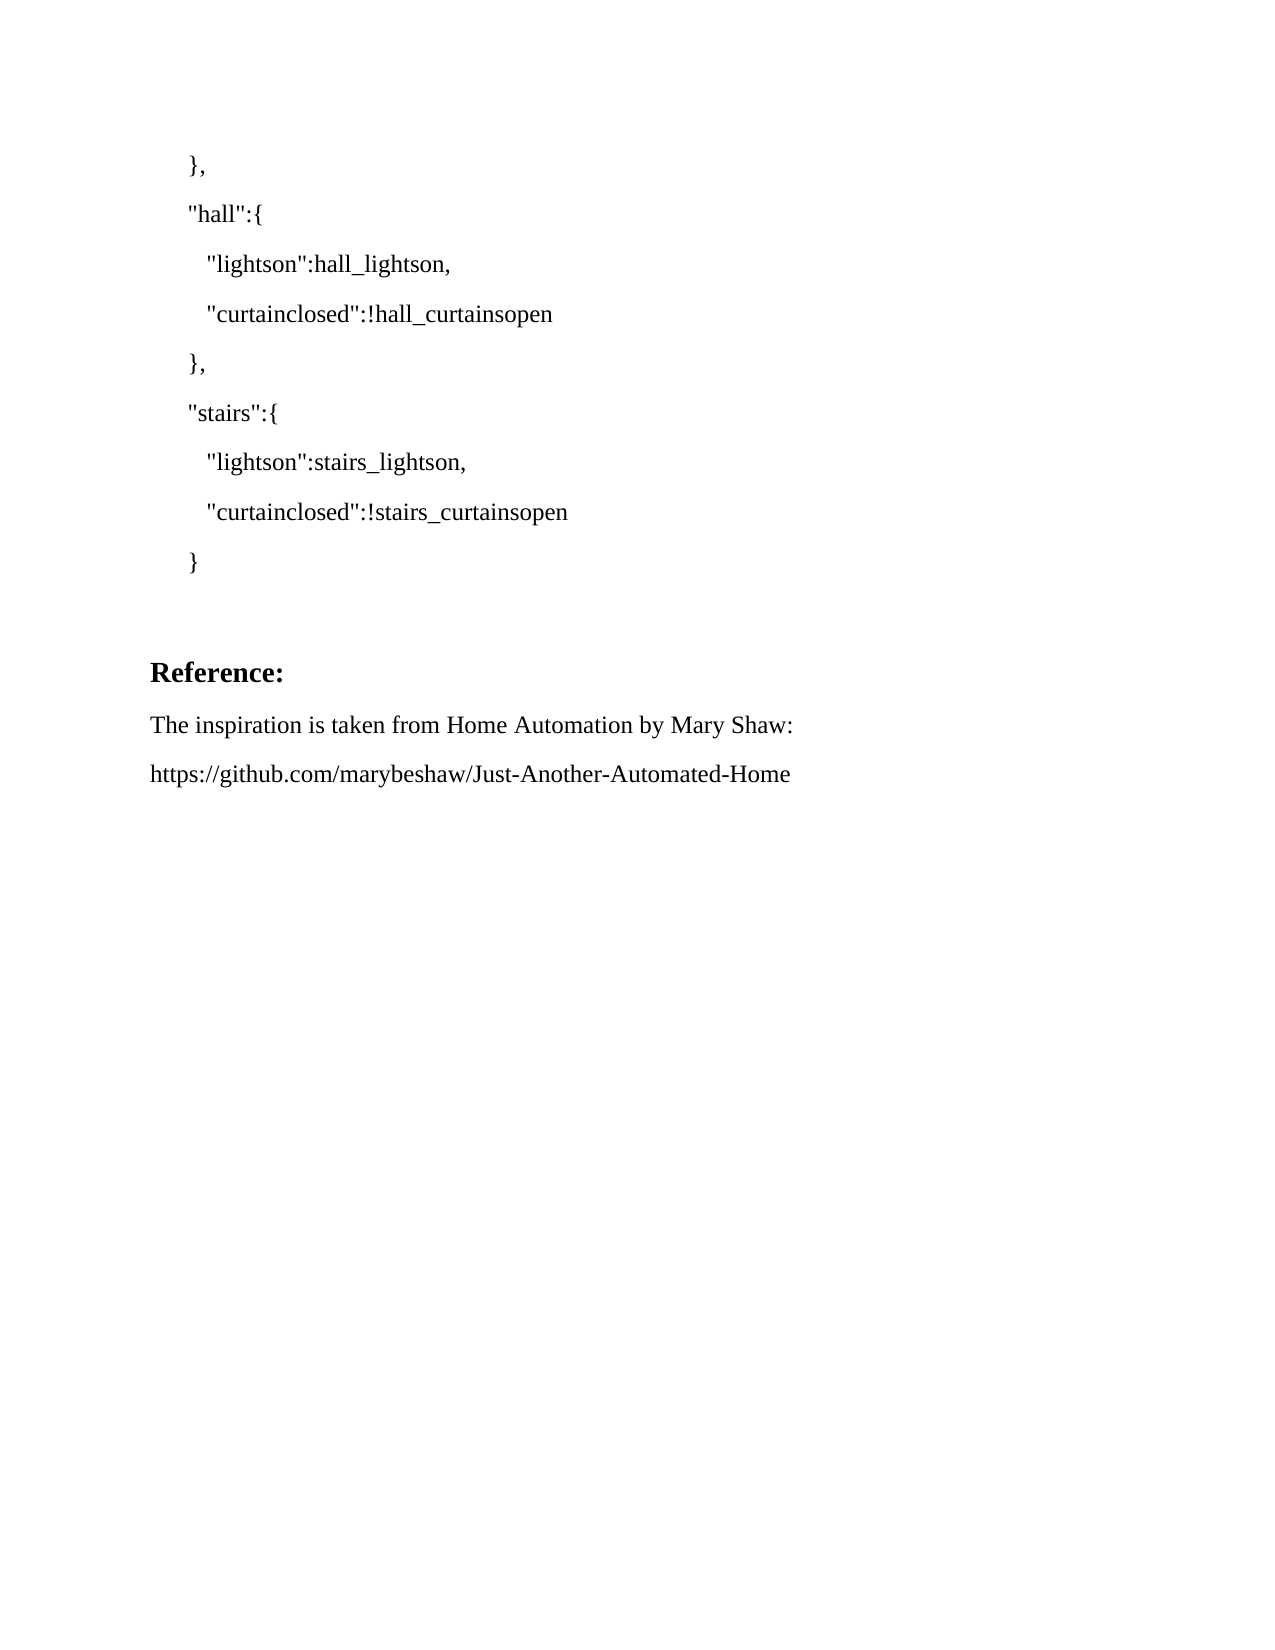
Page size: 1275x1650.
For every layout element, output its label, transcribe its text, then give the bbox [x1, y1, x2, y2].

text The inspiration is taken from Home Automation by Mary Shaw: [150, 710, 1125, 738]
text "curtainclosed":!hall_curtainsopen [150, 299, 1125, 327]
text }, [150, 150, 1125, 179]
text https://github.com/marybeshaw/Just-Another-Automated-Home [150, 759, 1125, 788]
text "hall":{ [150, 199, 1125, 228]
text "lightson":stairs_lightson, [150, 447, 1125, 476]
text }, [150, 348, 1125, 377]
text "lightson":hall_lightson, [150, 249, 1125, 278]
text "curtainclosed":!stairs_curtainsopen [150, 497, 1125, 526]
text "stairs":{ [150, 398, 1125, 427]
text } [150, 547, 1125, 575]
text Reference: [150, 655, 1125, 689]
